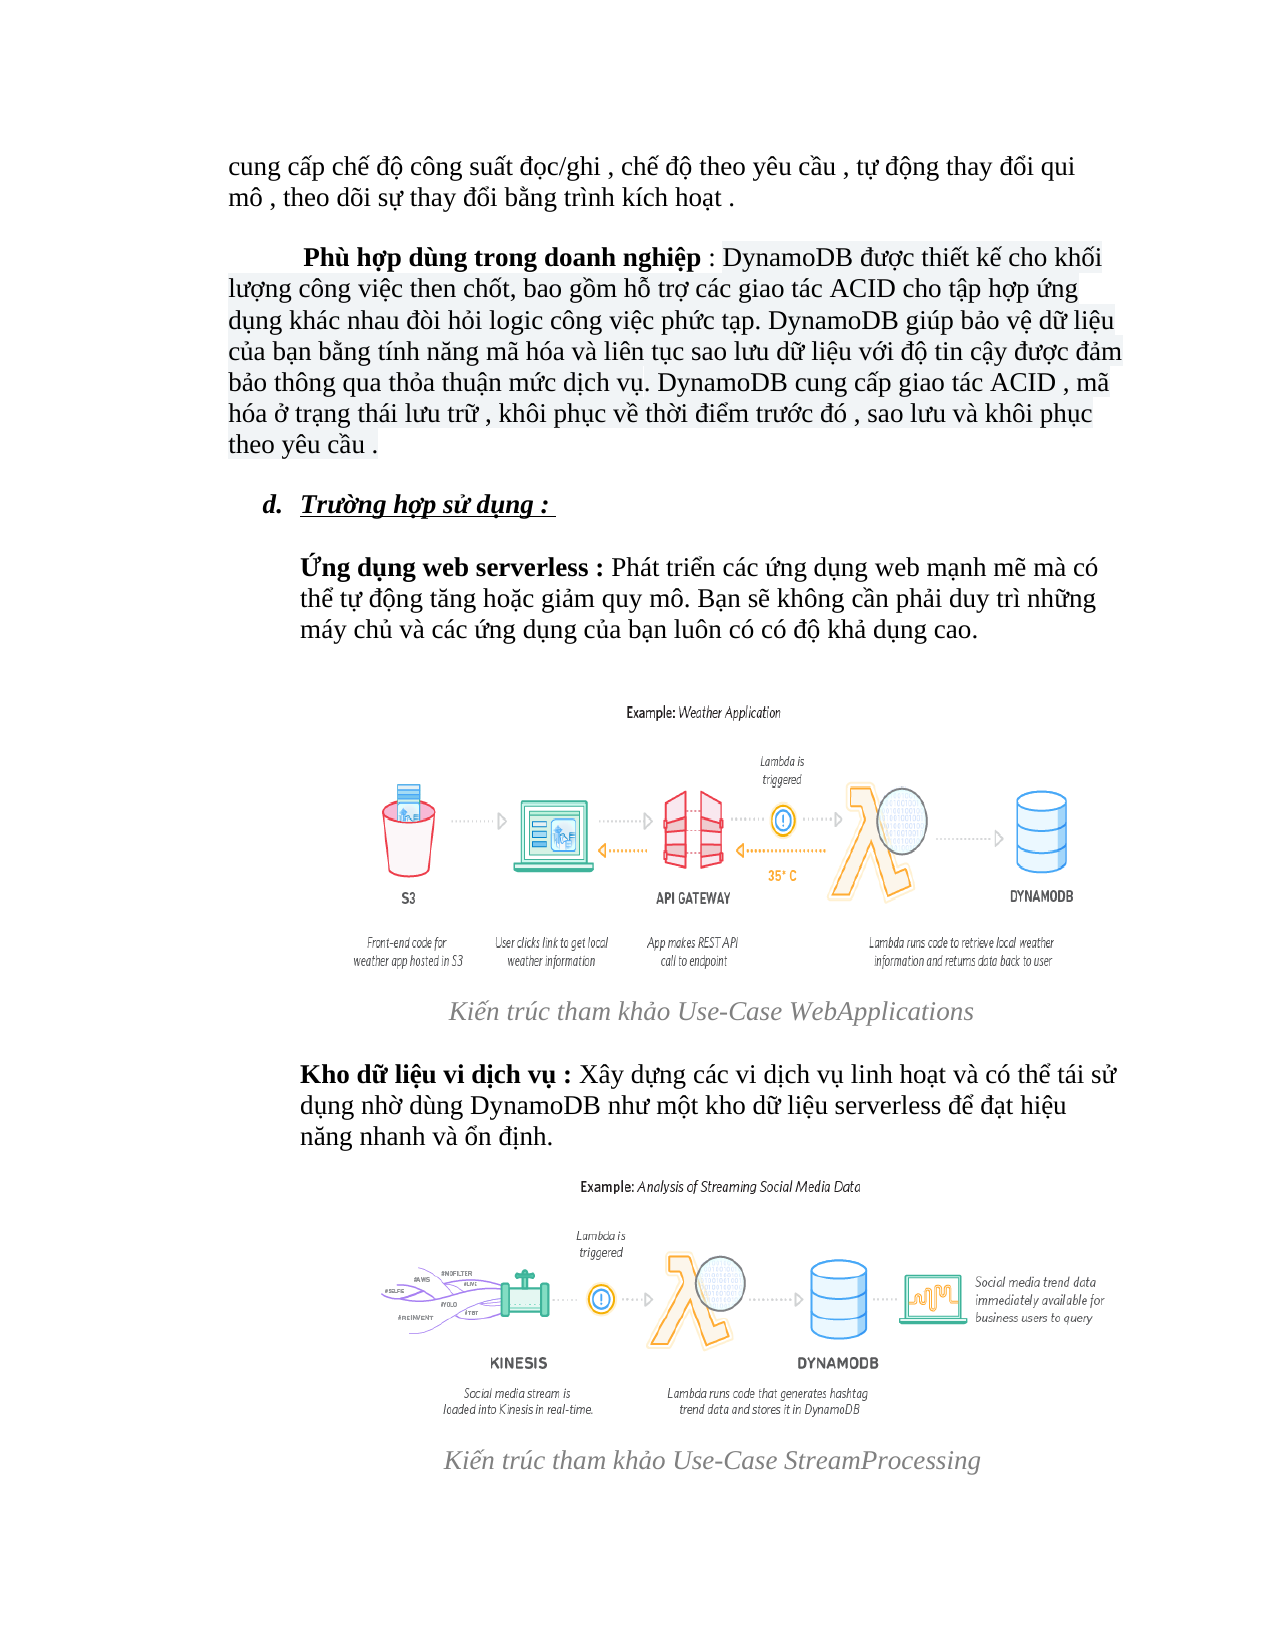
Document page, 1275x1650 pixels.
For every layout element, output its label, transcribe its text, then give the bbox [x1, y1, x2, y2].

list Kho dữ liệu vi dịch vụ : Xây dựng các vi dịch vụ linh hoạt và có thể tái sử dụng nhờ dùng DynamoDB như một kho dữ liệu serverless để đạt hiệu năng nhanh và ổn định. [300, 1058, 1125, 1151]
picture [300, 1151, 1193, 1444]
list Kiến trúc tham khảo Use-Case WebApplications [300, 996, 1125, 1027]
list Ứng dụng web serverless : Phát triển các ứng dụng web mạnh mẽ mà có thể tự động tăng hoặc giảm quy mô. Bạn sẽ không cần phải duy trì những máy chủ và các ứng dụng của bạn luôn có có độ khả dụng cao. [300, 551, 1125, 644]
picture [310, 675, 1116, 996]
list Kiến trúc tham khảo Use-Case StreamProcessing [300, 1444, 1125, 1475]
list Trường hợp sử dụng : [262, 489, 1125, 520]
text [228, 150, 1125, 212]
text Phù hợp dùng trong doanh nghiệp : DynamoDB được thiết kế cho khối lượng công việc then chốt, bao gồm hỗ trợ các giao tác ACID cho tập hợp ứng dụng khác nhau đòi hỏi logic công việc phức tạp. DynamoDB giúp bảo vệ dữ liệu của bạn bằng tính năng mã hóa và liên tục sao lưu dữ liệu với độ tin cậy được đảm bảo thông qua thỏa thuận mức dịch vụ. DynamoDB cung cấp giao tác ACID , mã hóa ở trạng thái lưu trữ , khôi phục về thời điểm trước đó , sao lưu và khôi phục theo yêu cầu . [378, 241, 1125, 459]
